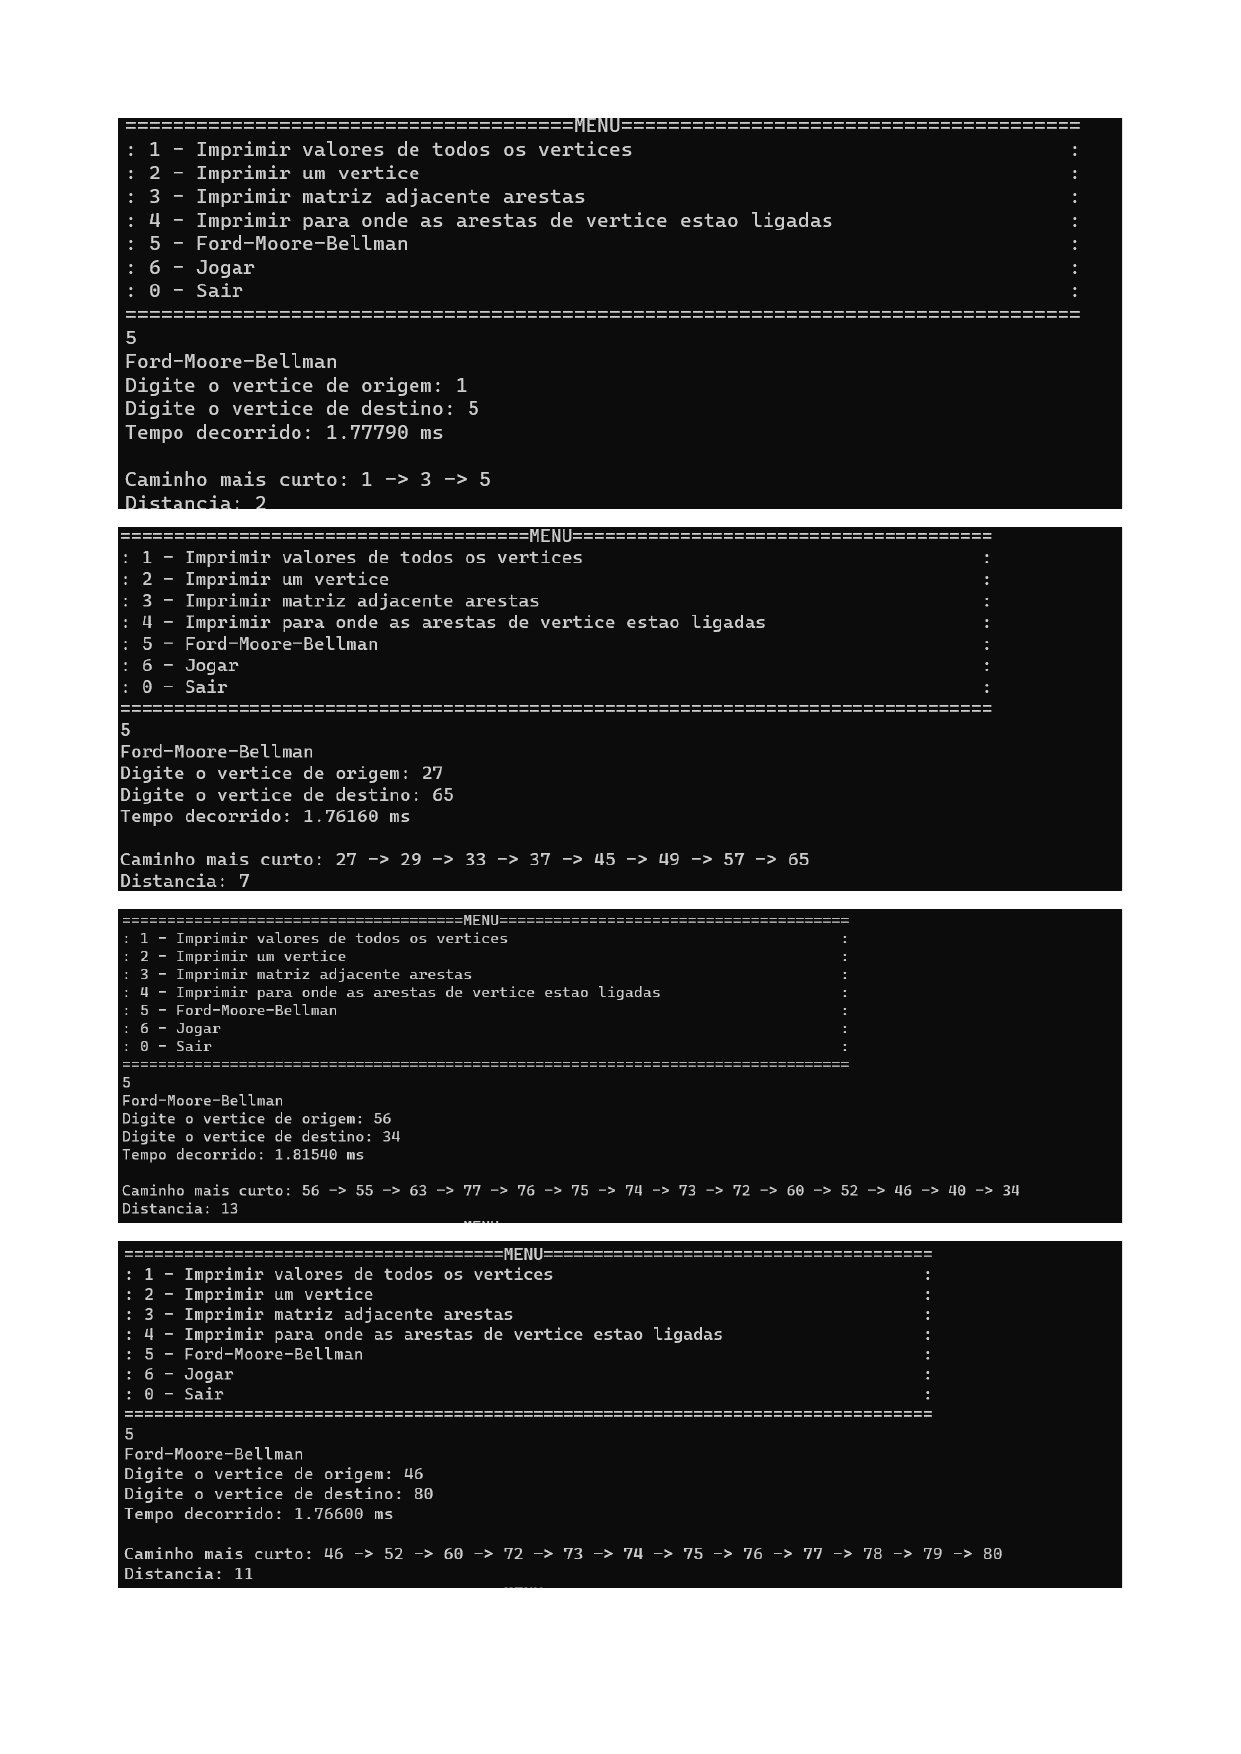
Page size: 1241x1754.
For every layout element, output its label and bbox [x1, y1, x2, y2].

picture [118, 909, 1123, 1223]
picture [118, 1241, 1123, 1588]
picture [118, 118, 1123, 509]
picture [118, 527, 1123, 891]
